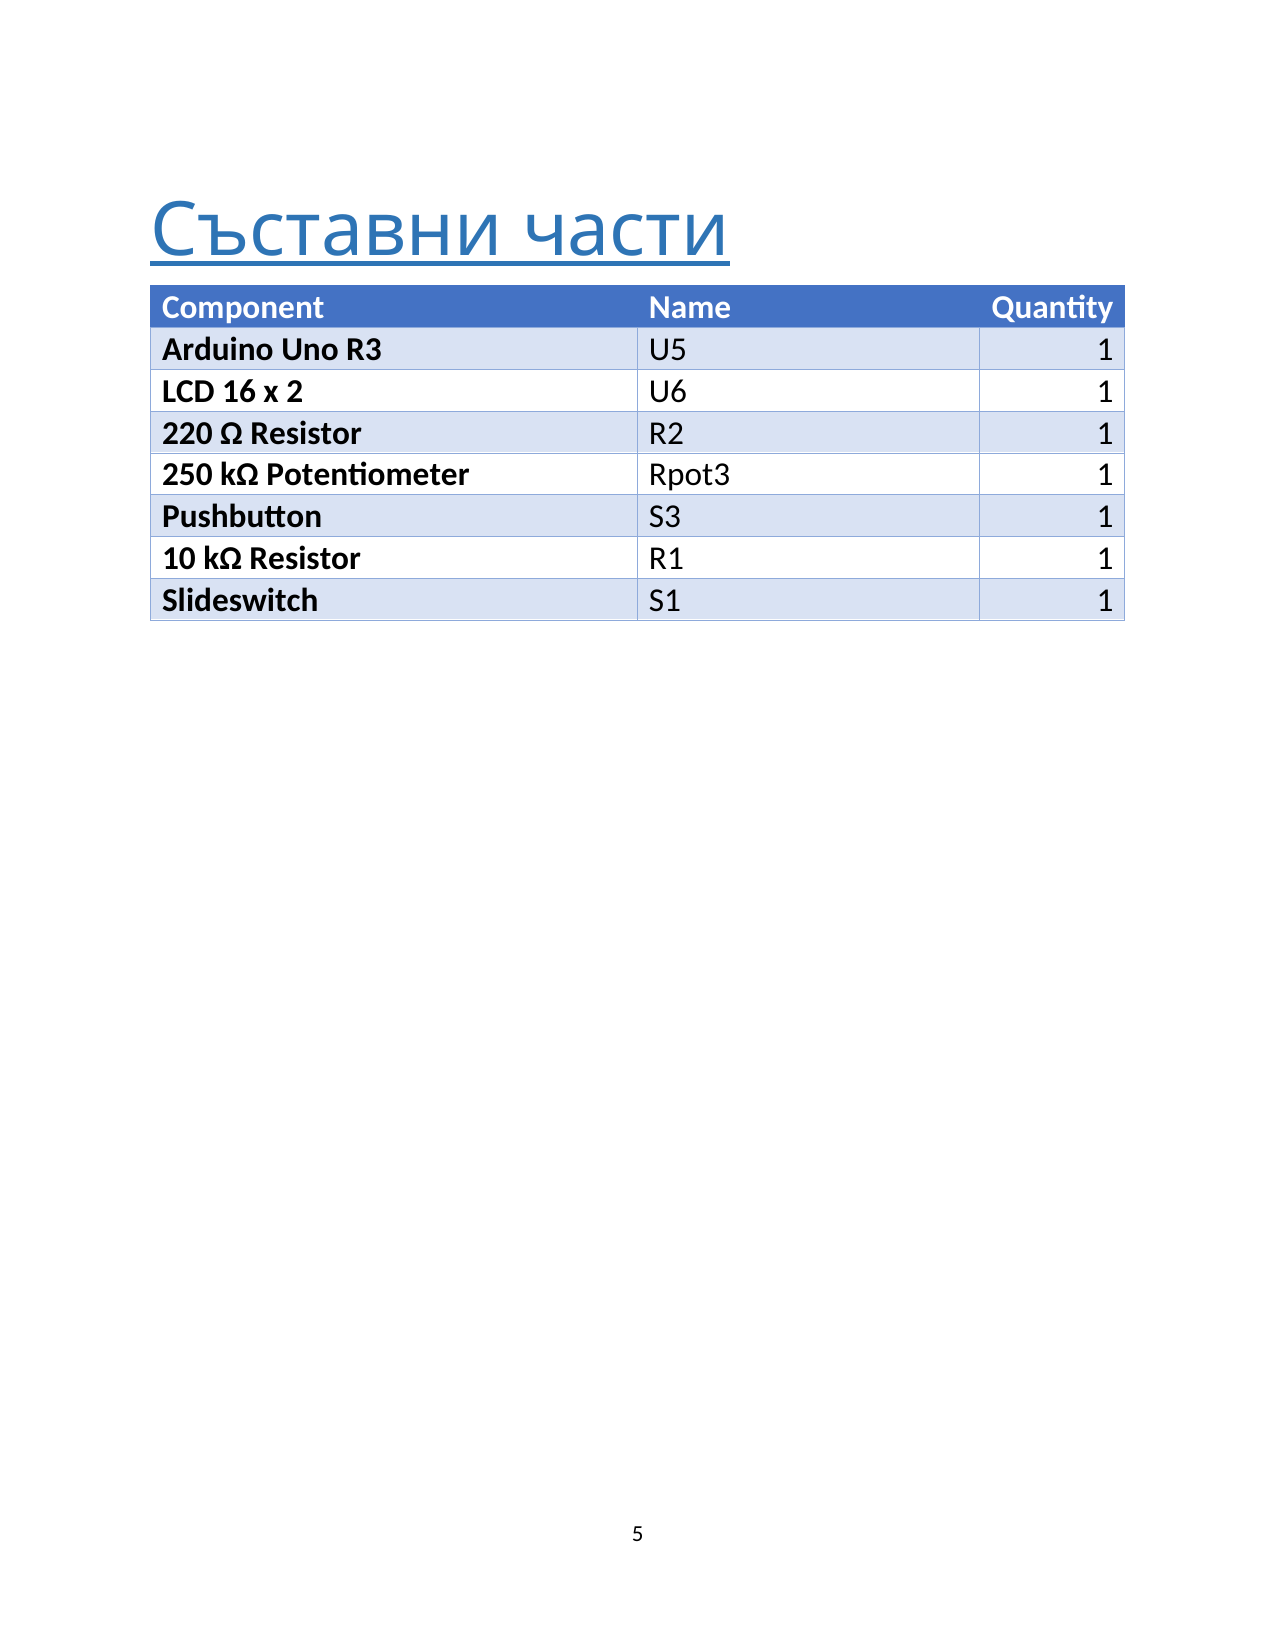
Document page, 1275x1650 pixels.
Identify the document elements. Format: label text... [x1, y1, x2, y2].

table_cell U6 [638, 370, 979, 411]
table_cell 1 [980, 454, 1124, 494]
table_cell 1 [980, 537, 1124, 578]
table_cell 220 Ω Resistor [151, 412, 637, 452]
table_cell Slideswitch [151, 579, 637, 619]
table_cell S1 [638, 579, 979, 619]
table_cell 1 [980, 370, 1124, 411]
table_cell 1 [980, 495, 1124, 536]
table_header Component [151, 286, 637, 327]
table_cell 1 [980, 328, 1124, 369]
table_cell S3 [638, 495, 979, 536]
table_cell 1 [980, 579, 1124, 619]
table_cell Arduino Uno R3 [151, 328, 637, 369]
table_cell Rpot3 [638, 454, 979, 494]
table_cell R1 [638, 537, 979, 578]
table_cell R2 [638, 412, 979, 452]
table_header Quantity [980, 286, 1124, 327]
table_cell 1 [980, 412, 1124, 452]
table_cell 250 kΩ Potentiometer [151, 454, 637, 494]
table_cell Pushbutton [151, 495, 637, 536]
table_cell LCD 16 x 2 [151, 370, 637, 411]
table_cell 10 kΩ Resistor [151, 537, 637, 578]
table_header Name [638, 286, 979, 327]
subtitle Съставни части [150, 175, 1125, 277]
table_cell U5 [638, 328, 979, 369]
